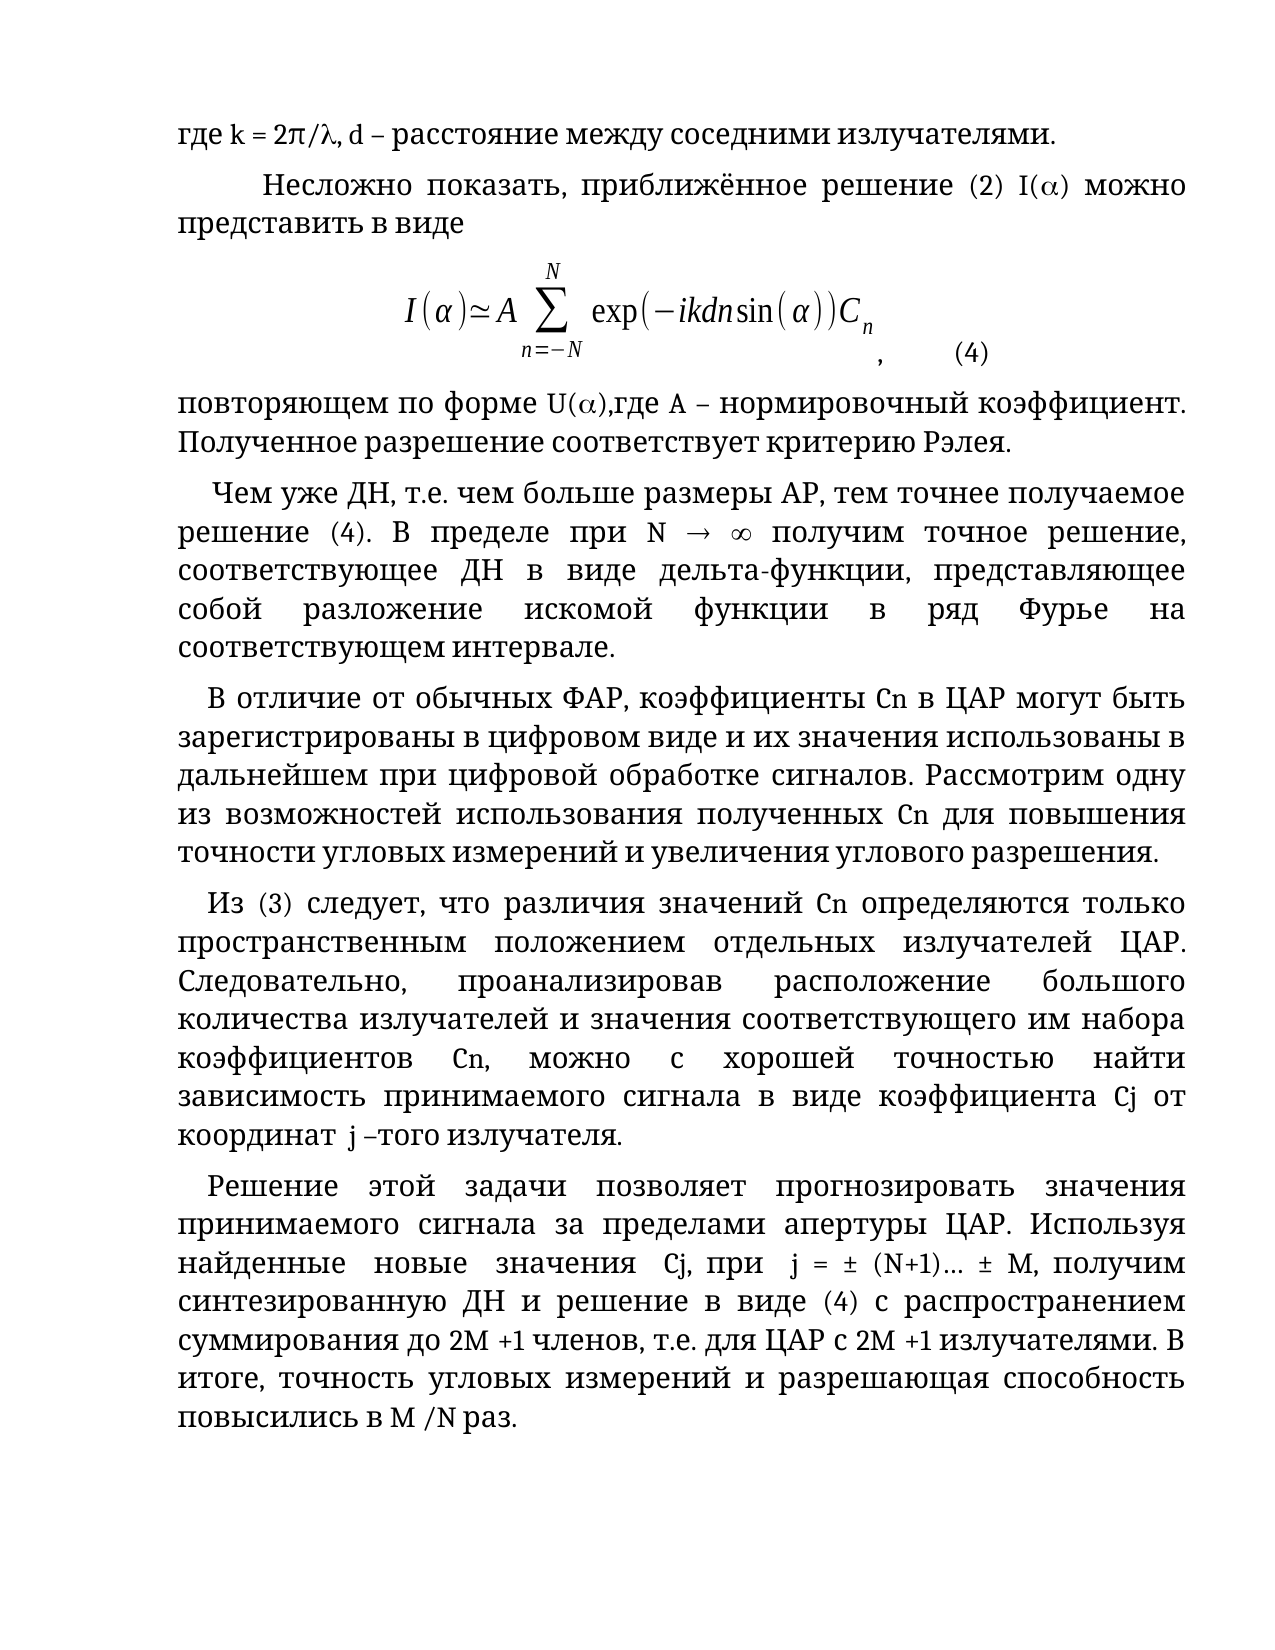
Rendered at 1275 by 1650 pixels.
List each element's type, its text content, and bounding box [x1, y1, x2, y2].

text , (4) [177, 259, 1187, 370]
text Решение этой задачи позволяет прогнозировать значения принимаемого сигнала за пределами апертуры ЦАР. Используя найденные новые значения Cj, при j = ± (N+1)… ± M, получим синтезированную ДН и решение в виде (4) с распространением суммирования до 2M +1 членов, т.е. для ЦАР с 2M +1 излучателями. В итоге, точность угловых измерений и разрешающая способность повысились в M /N раз. [177, 1170, 1186, 1435]
text Чем уже ДН, т.е. чем больше размеры АР, тем точнее получаемое решение (4). В пределе при N получим точное решение, соответствующее ДН в виде дельта-функции, представляющее собой разложение искомой функции в ряд Фурье на соответствующем интервале. [177, 477, 1186, 665]
text где k = 2π/, d – расстояние между соседними излучателями. [177, 118, 1186, 152]
text Несложно показать, приближённое решение (2) I() можно представить в виде [177, 169, 1186, 241]
text повторяющем по форме U(),где A – нормировочный коэффициент. Полученное разрешение соответствует критерию Рэлея. [177, 388, 1186, 460]
text В отличие от обычных ФАР, коэффициенты Cn в ЦАР могут быть зарегистрированы в цифровом виде и их значения использованы в дальнейшем при цифровой обработке сигналов. Рассмотрим одну из возможностей использования полученных Cn для повышения точности угловых измерений и увеличения углового разрешения. [177, 682, 1186, 870]
text Из (3) следует, что различия значений Cn определяются только пространственным положением отдельных излучателей ЦАР. Следовательно, проанализировав расположение большого количества излучателей и значения соответствующего им набора коэффициентов Cn, можно с хорошей точностью найти зависимость принимаемого сигнала в виде коэффициента Cj от координат j –того излучателя. [177, 888, 1186, 1152]
